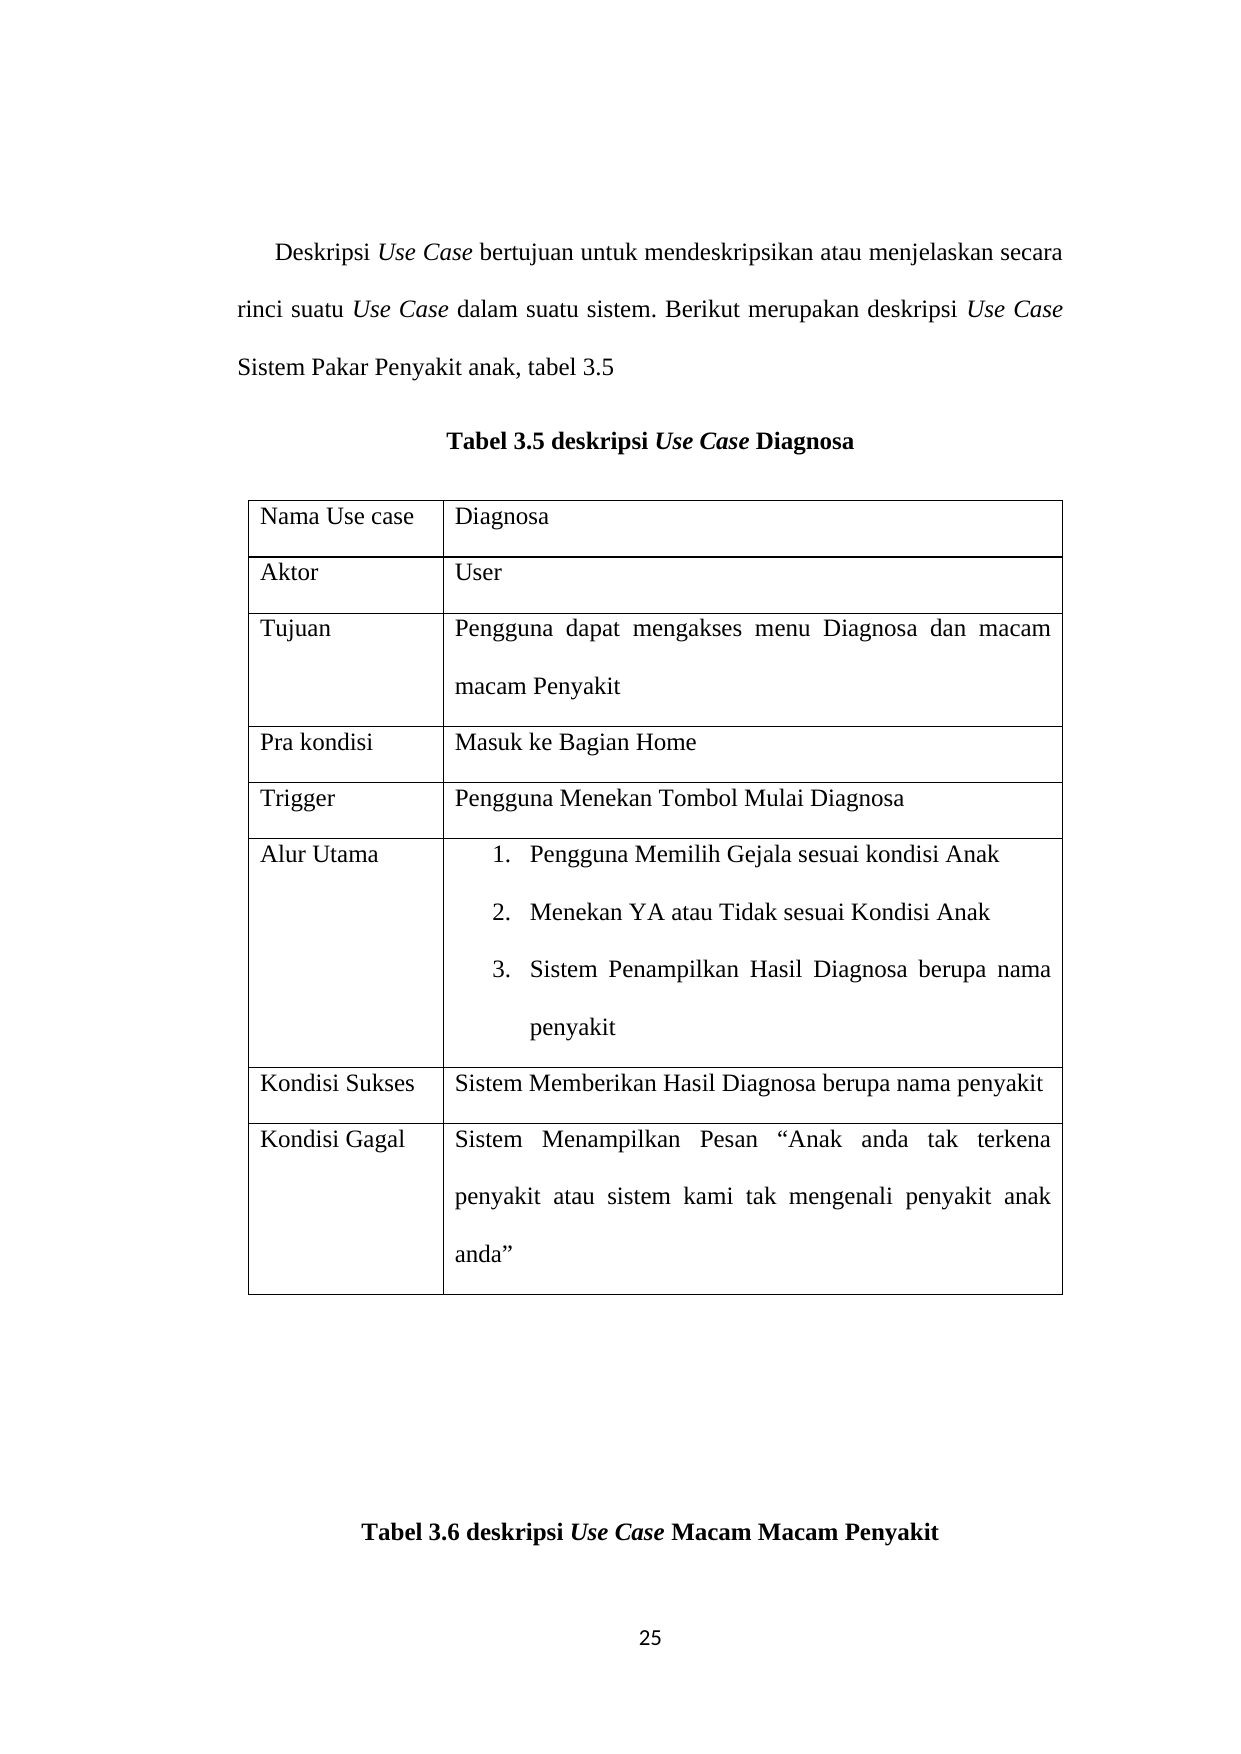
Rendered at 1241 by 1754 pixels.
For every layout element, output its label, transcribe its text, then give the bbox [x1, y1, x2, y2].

table_cell Aktor [249, 558, 443, 612]
table_header Diagnosa [444, 501, 1062, 556]
table_cell Masuk ke Bagian Home [444, 727, 1062, 782]
table_cell User [444, 558, 1062, 612]
text Deskripsi Use Case bertujuan untuk mendeskripsikan atau menjelaskan secara rinci suatu Use Case dalam suatu sistem. Berikut merupakan deskripsi Use Case Sistem Pakar Penyakit anak, tabel 3.5 [237, 237, 1063, 381]
table_cell Alur Utama [249, 839, 443, 1067]
table_cell Pengguna dapat mengakses menu Diagnosa dan macam macam Penyakit [444, 614, 1062, 726]
table_cell Trigger [249, 783, 443, 838]
table_cell Pra kondisi [249, 727, 443, 782]
table_cell Kondisi Gagal [249, 1124, 443, 1294]
table_cell Pengguna Menekan Tombol Mulai Diagnosa [444, 783, 1062, 838]
table_cell Sistem Memberikan Hasil Diagnosa berupa nama penyakit [444, 1068, 1062, 1123]
table_cell Tujuan [249, 614, 443, 726]
table_cell Kondisi Sukses [249, 1068, 443, 1123]
text Tabel 3.6 deskripsi Use Case Macam Macam Penyakit [237, 1517, 1063, 1546]
text Tabel 3.5 deskripsi Use Case Diagnosa [237, 426, 1063, 455]
table_header Nama Use case [249, 501, 443, 556]
table_cell Sistem Menampilkan Pesan “Anak anda tak terkena penyakit atau sistem kami tak mengenali penyakit anak anda” [444, 1124, 1062, 1294]
table_cell Pengguna Memilih Gejala sesuai kondisi Anak Menekan YA atau Tidak sesuai Kondisi Anak Sistem Penampilkan Hasil Diagnosa berupa nama penyakit [444, 839, 1062, 1067]
